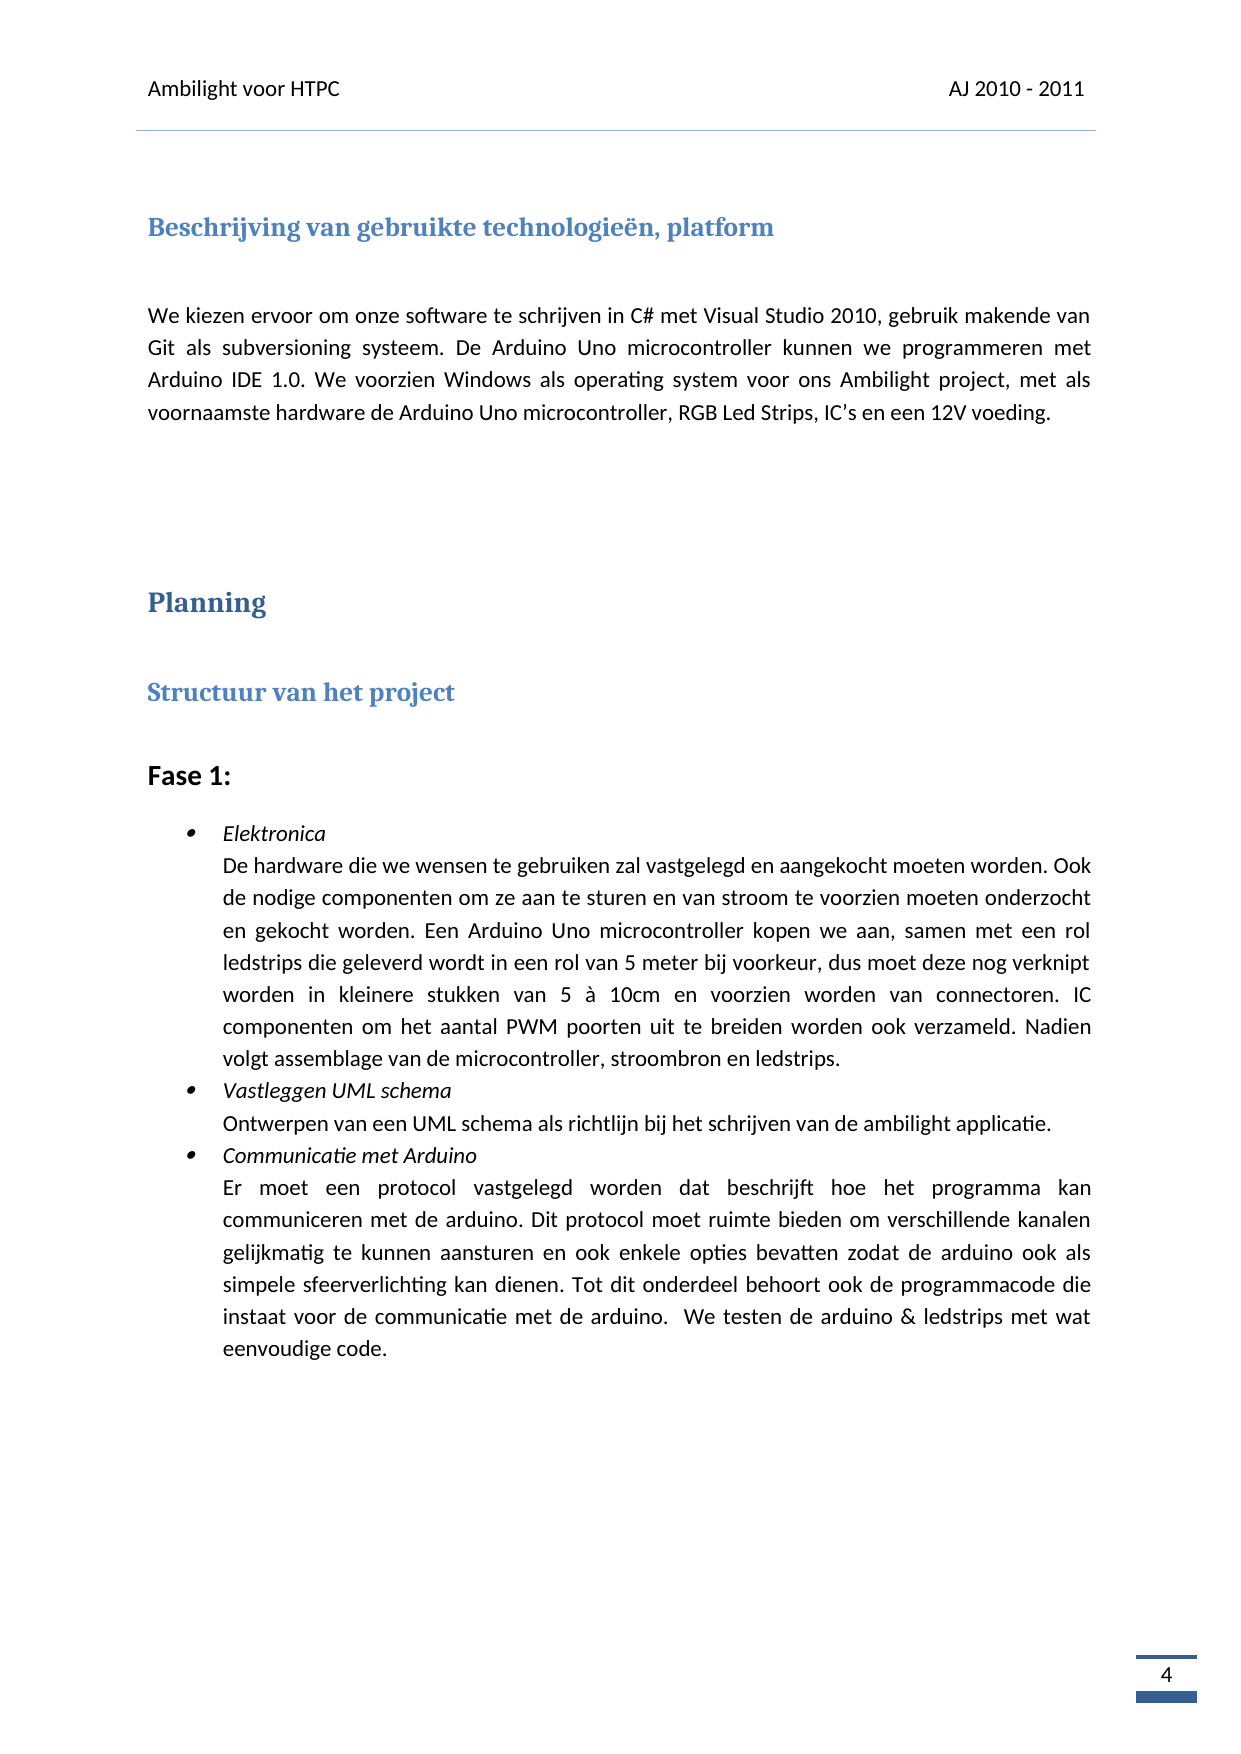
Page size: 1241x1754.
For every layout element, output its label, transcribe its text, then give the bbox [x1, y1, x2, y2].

subtitle Planning [148, 586, 1093, 619]
list Communicatie met Arduino [185, 1141, 1093, 1169]
list Er moet een protocol vastgelegd worden dat beschrijft hoe het programma kan communiceren met de arduino. Dit protocol moet ruimte bieden om verschillende kanalen gelijkmatig te kunnen aansturen en ook enkele opties bevatten zodat de arduino ook als simpele sfeerverlichting kan dienen. Tot dit onderdeel behoort ook de programmacode die instaat voor de communicatie met de arduino. We testen de arduino & ledstrips met wat eenvoudige code. [223, 1173, 1093, 1362]
subtitle Structuur van het project [148, 677, 1093, 709]
list Vastleggen UML schema [185, 1077, 1093, 1105]
list Elektronica [185, 819, 1093, 847]
text Fase 1: [148, 757, 1093, 793]
list Ontwerpen van een UML schema als richtlijn bij het schrijven van de ambilight applicatie. [223, 1109, 1093, 1137]
subtitle Beschrijving van gebruikte technologieën, platform [148, 212, 1093, 243]
list De hardware die we wensen te gebruiken zal vastgelegd en aangekocht moeten worden. Ook de nodige componenten om ze aan te sturen en van stroom te voorzien moeten onderzocht en gekocht worden. Een Arduino Uno microcontroller kopen we aan, samen met een rol ledstrips die geleverd wordt in een rol van 5 meter bij voorkeur, dus moet deze nog verknipt worden in kleinere stukken van 5 à 10cm en voorzien worden van connectoren. IC componenten om het aantal PWM poorten uit te breiden worden ook verzameld. Nadien volgt assemblage van de microcontroller, stroombron en ledstrips. [223, 851, 1093, 1072]
text We kiezen ervoor om onze software te schrijven in C# met Visual Studio 2010, gebruik makende van Git als subversioning systeem. De Arduino Uno microcontroller kunnen we programmeren met Arduino IDE 1.0. We voorzien Windows als operating system voor ons Ambilight project, met als voornaamste hardware de Arduino Uno microcontroller, RGB Led Strips, IC’s en een 12V voeding. [148, 301, 1093, 426]
